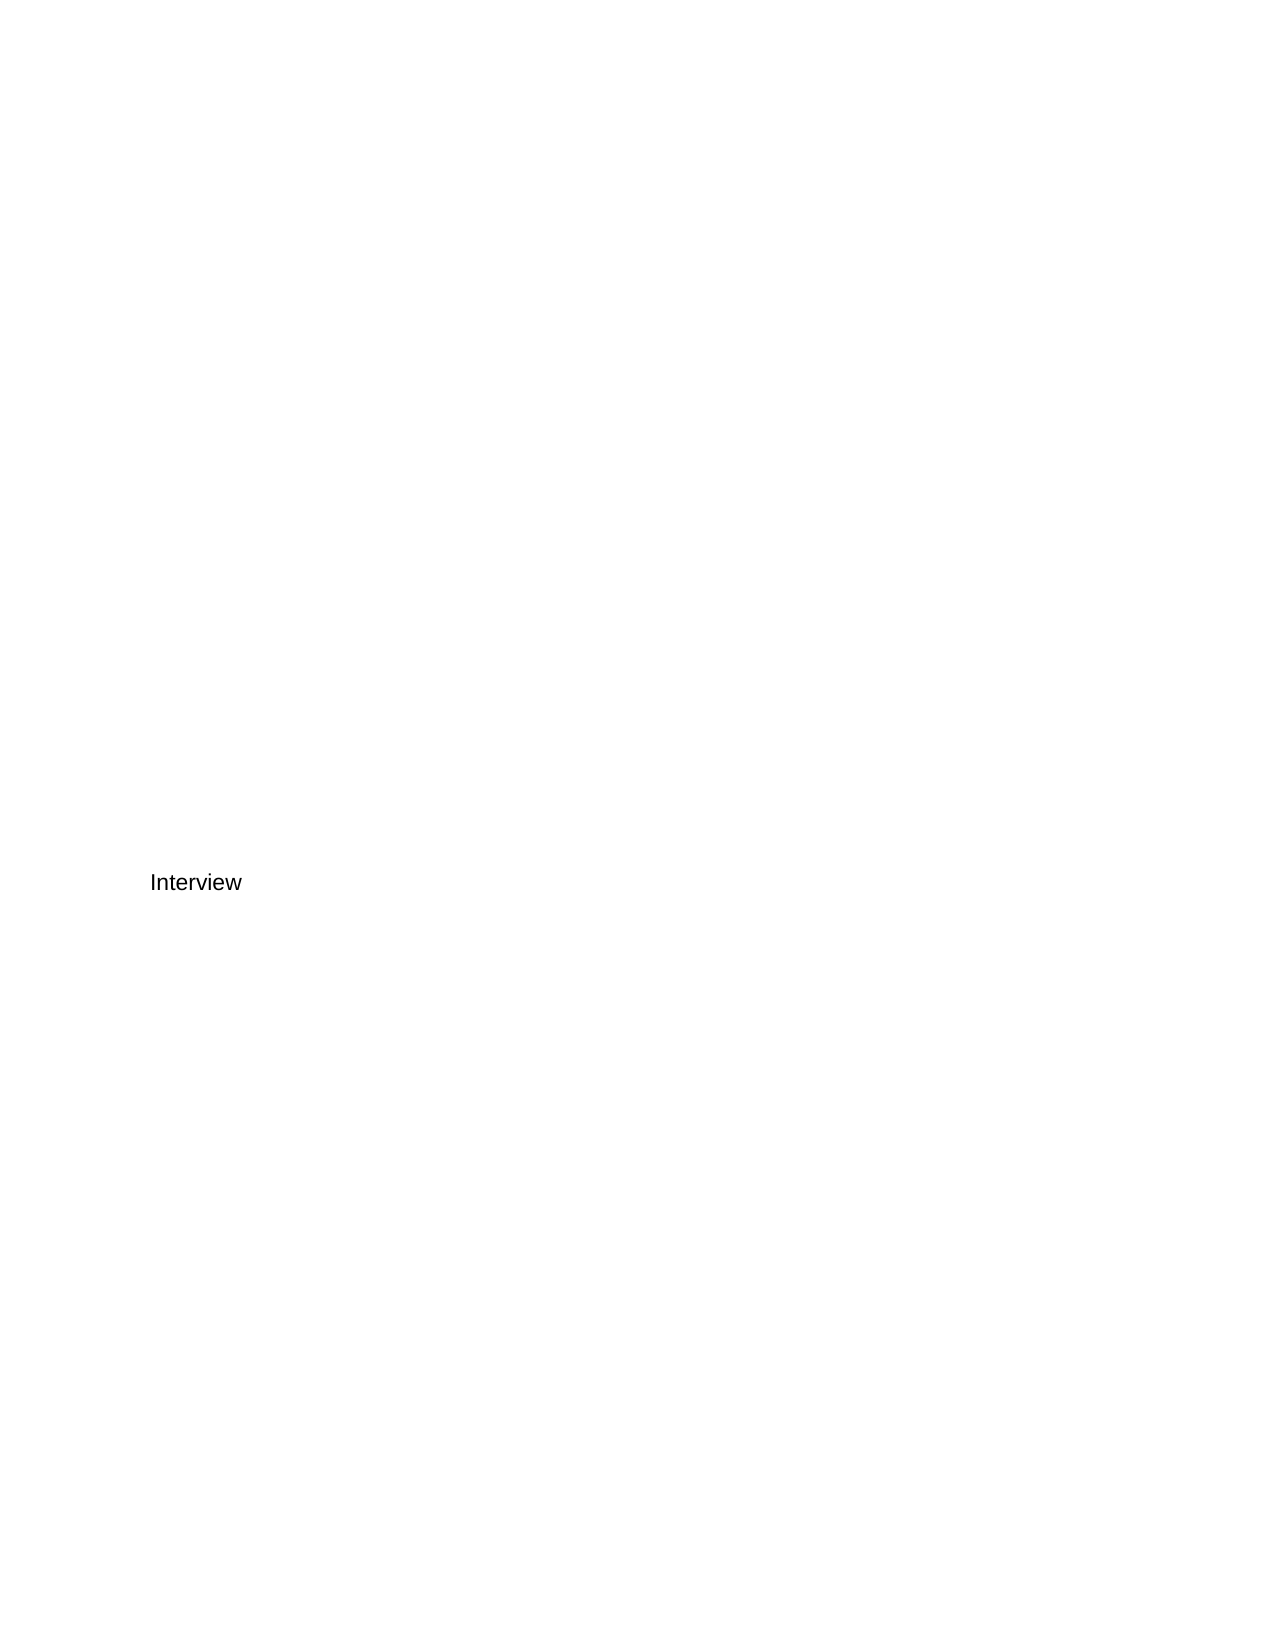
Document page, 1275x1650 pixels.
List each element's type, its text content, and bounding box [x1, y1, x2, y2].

text Interview [150, 869, 1125, 895]
